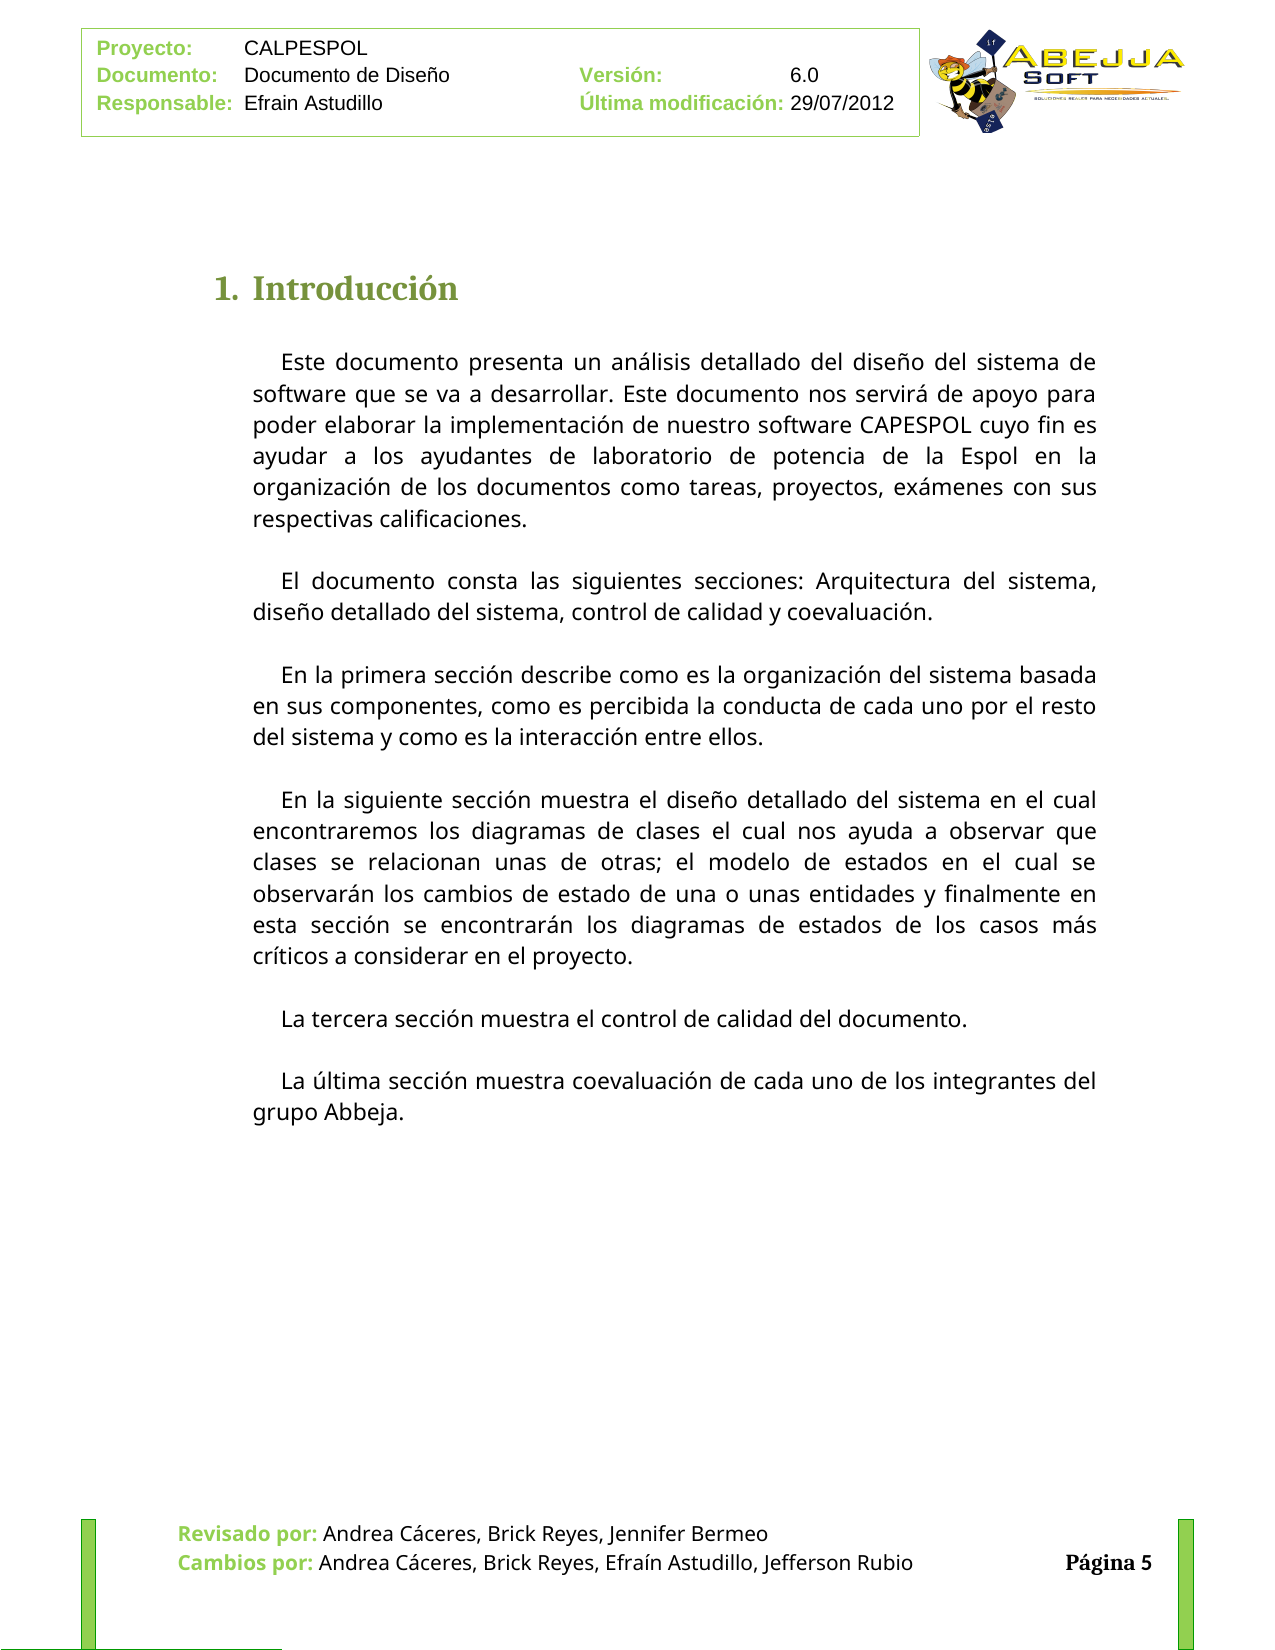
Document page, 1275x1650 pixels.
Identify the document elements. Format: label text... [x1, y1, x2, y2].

list La tercera sección muestra el control de calidad del documento. [252, 1003, 1098, 1034]
list El documento consta las siguientes secciones: Arquitectura del sistema, diseño detallado del sistema, control de calidad y coevaluación. [252, 565, 1098, 628]
list En la siguiente sección muestra el diseño detallado del sistema en el cual encontraremos los diagramas de clases el cual nos ayuda a observar que clases se relacionan unas de otras; el modelo de estados en el cual se observarán los cambios de estado de una o unas entidades y finalmente en esta sección se encontrarán los diagramas de estados de los casos más críticos a considerar en el proyecto. [252, 784, 1098, 971]
list En la primera sección describe como es la organización del sistema basada en sus componentes, como es percibida la conducta de cada uno por el resto del sistema y como es la interacción entre ellos. [252, 659, 1098, 753]
picture [929, 29, 1185, 133]
list La última sección muestra coevaluación de cada uno de los integrantes del grupo Abbeja. [252, 1065, 1098, 1128]
list Introducción [215, 268, 1098, 309]
list Este documento presenta un análisis detallado del diseño del sistema de software que se va a desarrollar. Este documento nos servirá de apoyo para poder elaborar la implementación de nuestro software CAPESPOL cuyo fin es ayudar a los ayudantes de laboratorio de potencia de la Espol en la organización de los documentos como tareas, proyectos, exámenes con sus respectivas calificaciones. [252, 346, 1098, 534]
